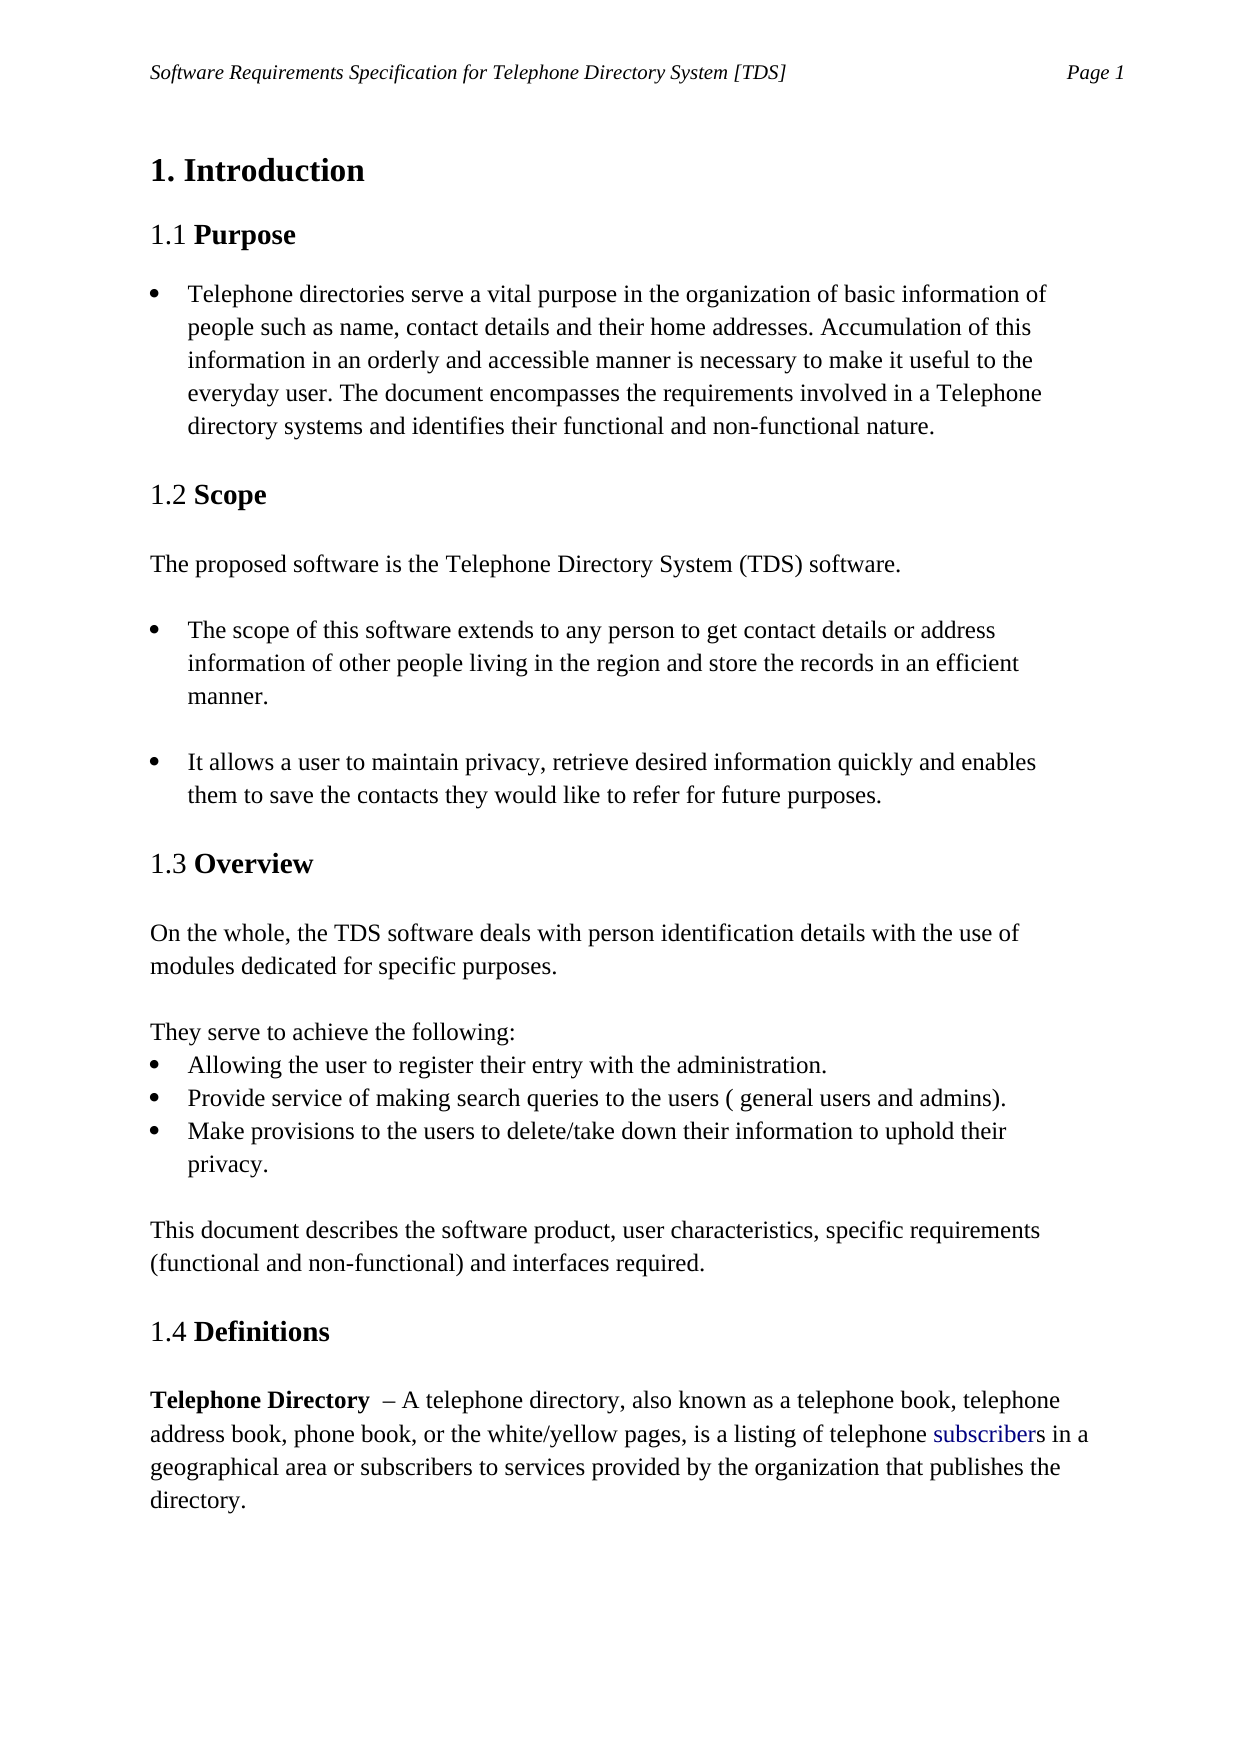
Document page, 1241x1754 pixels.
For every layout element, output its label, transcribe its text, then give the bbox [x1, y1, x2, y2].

list It allows a user to maintain privacy, retrieve desired information quickly and enables them to save the contacts they would like to refer for future purposes. [150, 747, 1090, 809]
list Make provisions to the users to delete/take down their information to uphold their privacy. [150, 1116, 1090, 1178]
text 1.4 Definitions [150, 1314, 1090, 1348]
text 1.1 Purpose [150, 217, 1090, 251]
text 1.2 Scope [150, 477, 1090, 511]
text This document describes the software product, user characteristics, specific requirements (functional and non-functional) and interfaces required. [150, 1215, 1090, 1277]
text The proposed software is the Telephone Directory System (TDS) software. [150, 549, 1090, 578]
text They serve to achieve the following: [150, 1017, 1090, 1046]
list Provide service of making search queries to the users ( general users and admins). [150, 1083, 1090, 1112]
list Allowing the user to register their entry with the administration. [150, 1050, 1090, 1079]
text 1. Introduction [150, 150, 1090, 188]
list Telephone directories serve a vital purpose in the organization of basic information of people such as name, contact details and their home addresses. Accumulation of this information in an orderly and accessible manner is necessary to make it useful to the everyday user. The document encompasses the requirements involved in a Telephone directory systems and identifies their functional and non-functional nature. [150, 279, 1090, 440]
text Telephone Directory – A telephone directory, also known as a telephone book, telephone address book, phone book, or the white/yellow pages, is a listing of telephone subscribers in a geographical area or subscribers to services provided by the organization that publishes the directory. [150, 1386, 1090, 1513]
text On the whole, the TDS software deals with person identification details with the use of modules dedicated for specific purposes. [150, 918, 1090, 979]
list The scope of this software extends to any person to get contact details or address information of other people living in the region and store the records in an efficient manner. [150, 615, 1090, 710]
text 1.3 Overview [150, 846, 1090, 880]
